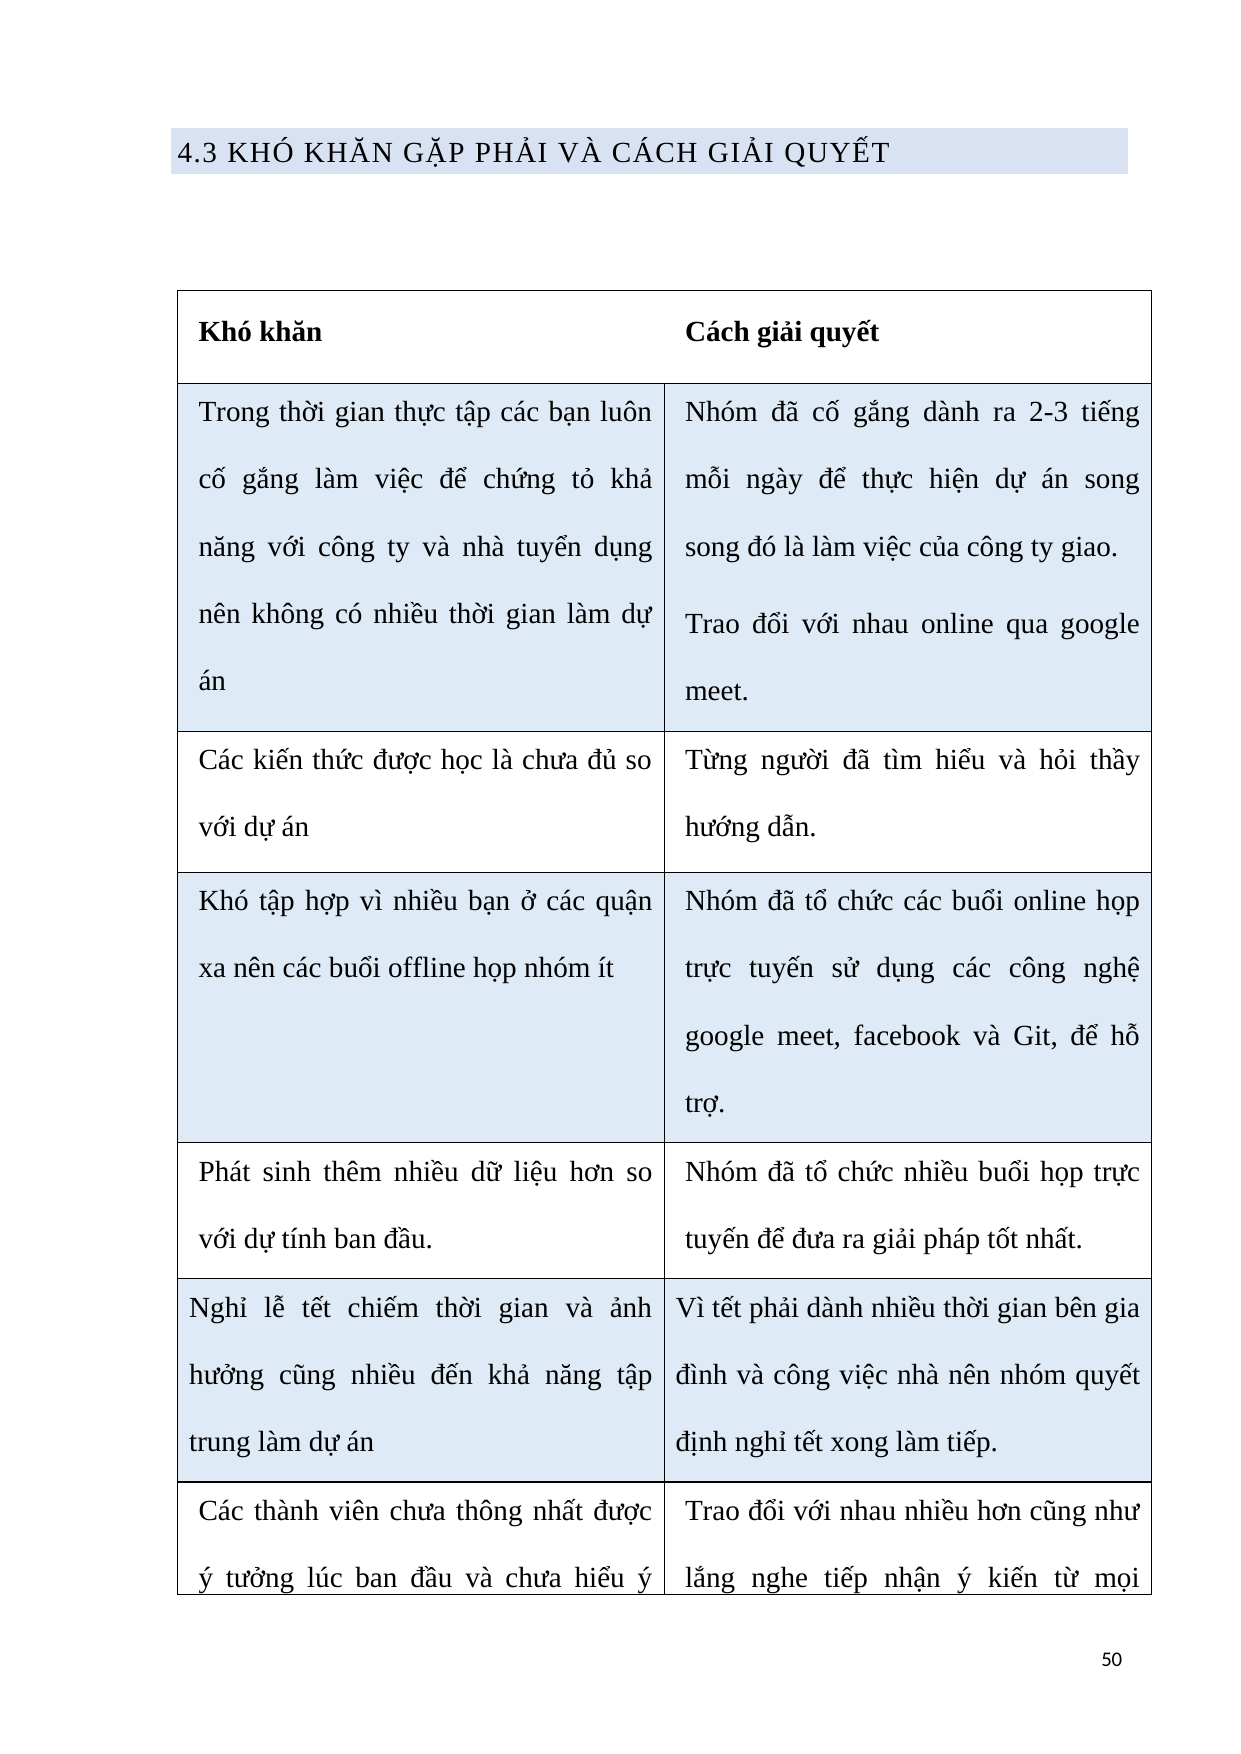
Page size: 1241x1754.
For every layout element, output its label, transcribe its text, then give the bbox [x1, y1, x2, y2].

table_cell Nhóm đã cố gắng dành ra 2-3 tiếng mỗi ngày để thực hiện dự án song song đó là làm việc của công ty giao. Trao đổi với nhau online qua google meet. [665, 384, 1151, 731]
table_cell Từng người đã tìm hiểu và hỏi thầy hướng dẫn. [665, 732, 1151, 872]
table_header Cách giải quyết [664, 291, 1151, 383]
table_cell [665, 1483, 1151, 1593]
table_cell Phát sinh thêm nhiều dữ liệu hơn so với dự tính ban đầu. [178, 1143, 664, 1278]
table_cell Khó tập hợp vì nhiều bạn ở các quận xa nên các buổi offline họp nhóm ít [178, 873, 664, 1142]
table_header Khó khăn [178, 291, 664, 383]
table_cell Nghỉ lễ tết chiếm thời gian và ảnh hưởng cũng nhiều đến khả năng tập trung làm dự án [178, 1279, 664, 1481]
table_cell Trong thời gian thực tập các bạn luôn cố gắng làm việc để chứng tỏ khả năng với công ty và nhà tuyển dụng nên không có nhiều thời gian làm dự án [178, 384, 664, 731]
table_cell Nhóm đã tổ chức các buổi online họp trực tuyến sử dụng các công nghệ google meet, facebook và Git, để hỗ trợ. [665, 873, 1151, 1142]
table_cell Các kiến thức được học là chưa đủ so với dự án [178, 732, 664, 872]
table_cell Vì tết phải dành nhiều thời gian bên gia đình và công việc nhà nên nhóm quyết định nghỉ tết xong làm tiếp. [665, 1279, 1151, 1481]
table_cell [178, 1483, 664, 1593]
subtitle 4.3 Khó khăn gặp phải và cách giải quyết [177, 135, 1122, 168]
table_cell Nhóm đã tổ chức nhiều buổi họp trực tuyến để đưa ra giải pháp tốt nhất. [665, 1143, 1151, 1278]
